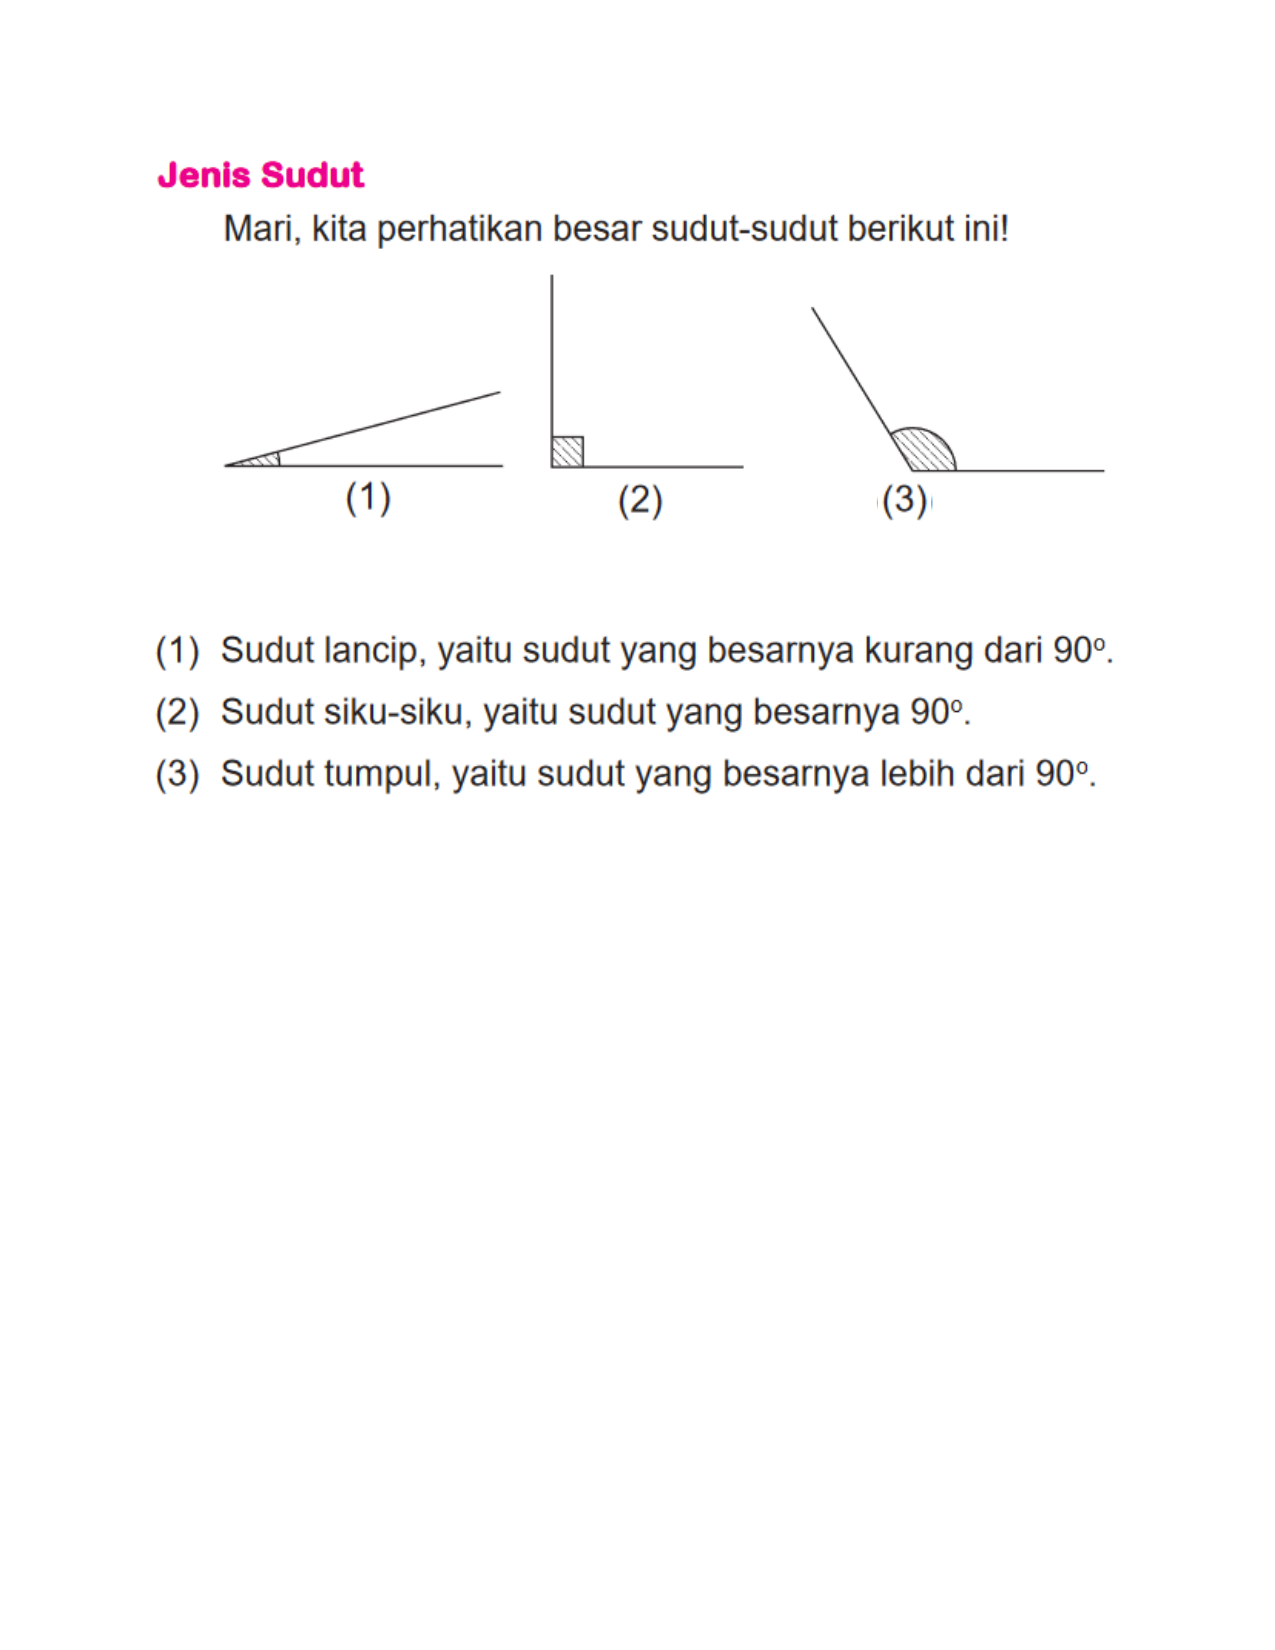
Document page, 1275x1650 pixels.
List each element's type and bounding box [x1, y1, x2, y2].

picture [150, 150, 1125, 541]
picture [150, 620, 1125, 819]
